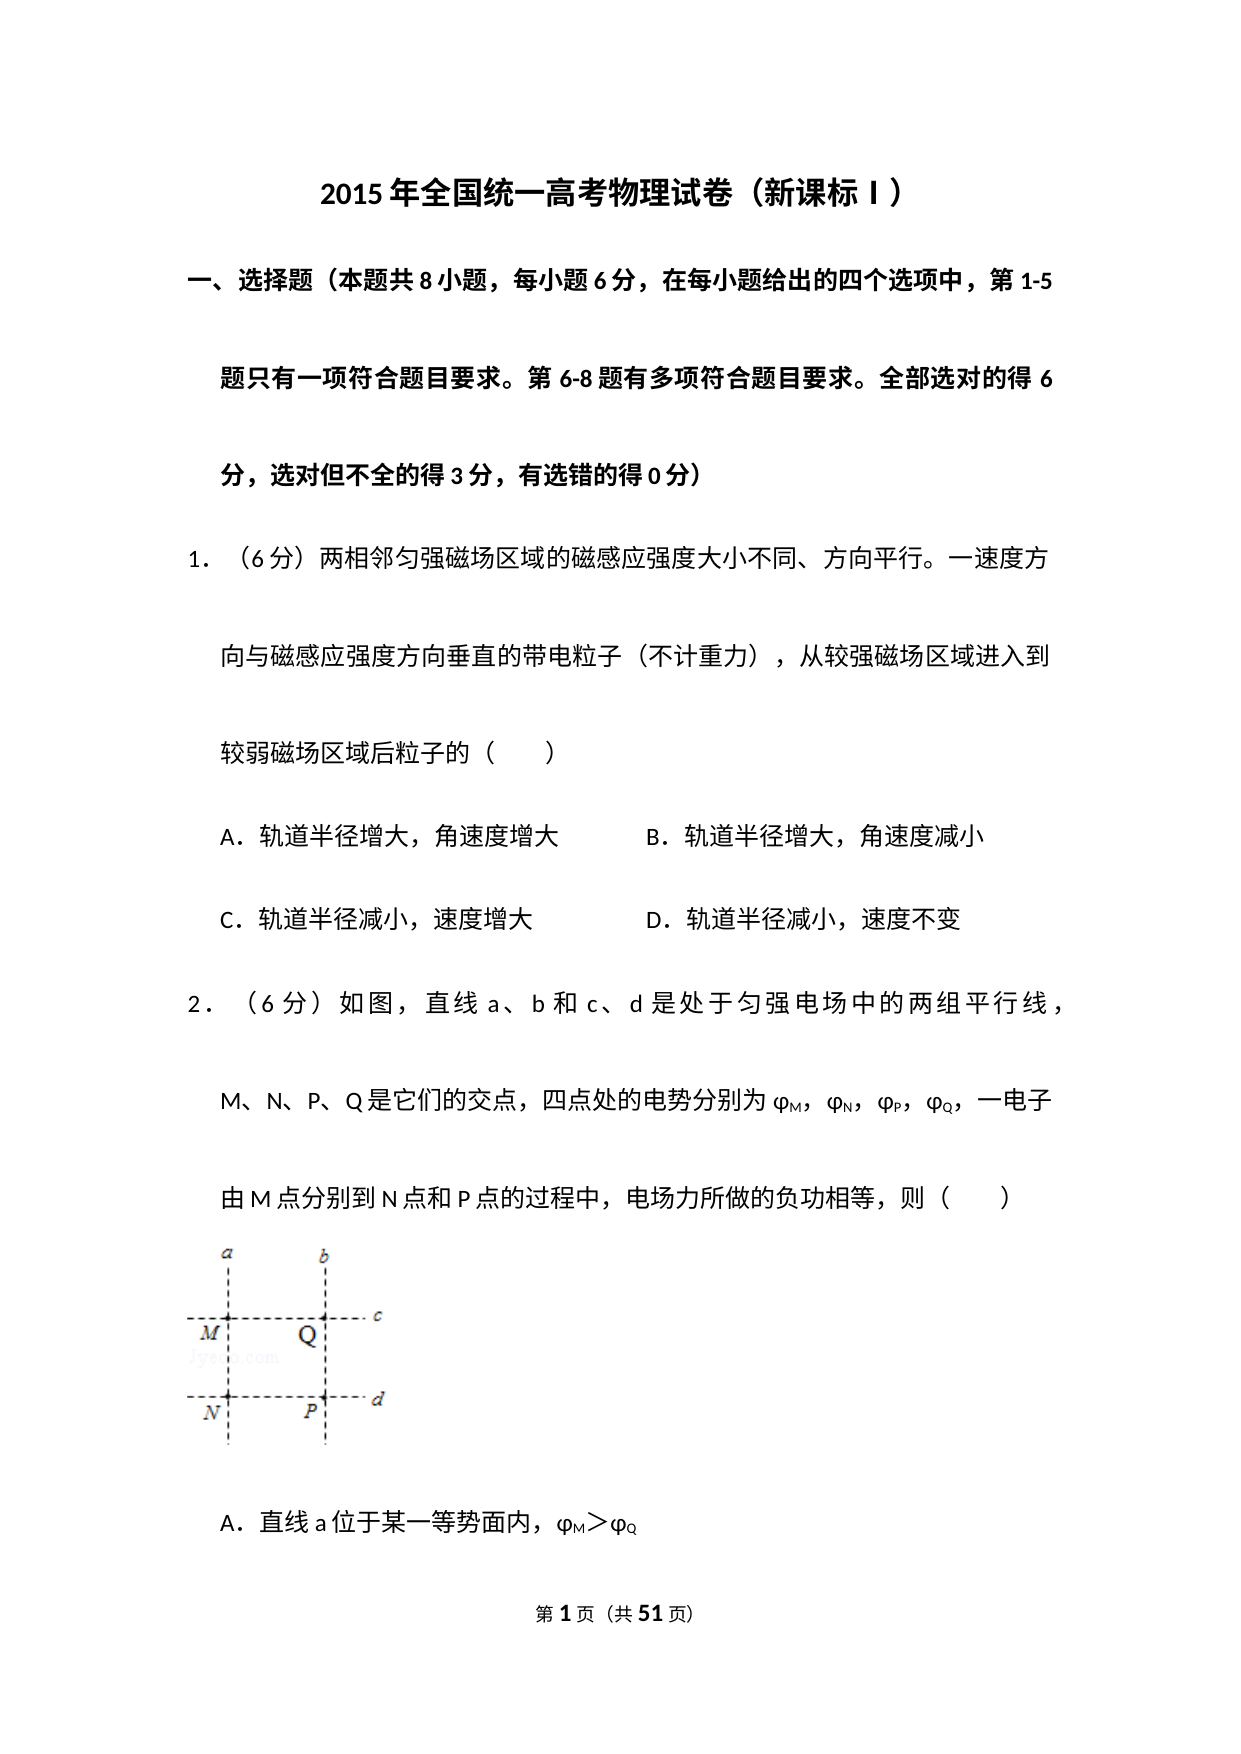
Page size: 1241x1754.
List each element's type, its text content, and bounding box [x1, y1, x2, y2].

text A．直线a位于某一等势面内，φM＞φQ [187, 1488, 1053, 1553]
text C．轨道半径减小，速度增大 D．轨道半径减小，速度不变 [187, 886, 1053, 951]
text A．轨道半径增大，角速度增大 B．轨道半径增大，角速度减小 [187, 802, 1053, 867]
text 2．（6分）如图，直线a、b和c、d是处于匀强电场中的两组平行线，M、N、P、Q是它们的交点，四点处的电势分别为φM，φN，φP，φQ，一电子由M点分别到N点和P点的过程中，电场力所做的负功相等，则（ ） [187, 969, 1053, 1229]
text 1．（6分）两相邻匀强磁场区域的磁感应强度大小不同、方向平行。一速度方向与磁感应强度方向垂直的带电粒子（不计重力），从较强磁场区域进入到较弱磁场区域后粒子的（ ） [187, 524, 1053, 784]
picture [187, 1246, 386, 1445]
text 一、选择题（本题共8小题，每小题6分，在每小题给出的四个选项中，第1-5题只有一项符合题目要求。第6-8题有多项符合题目要求。全部选对的得6分，选对但不全的得3分，有选错的得0分） [187, 246, 1053, 506]
text 2015年全国统一高考物理试卷（新课标Ⅰ） [187, 158, 1053, 223]
